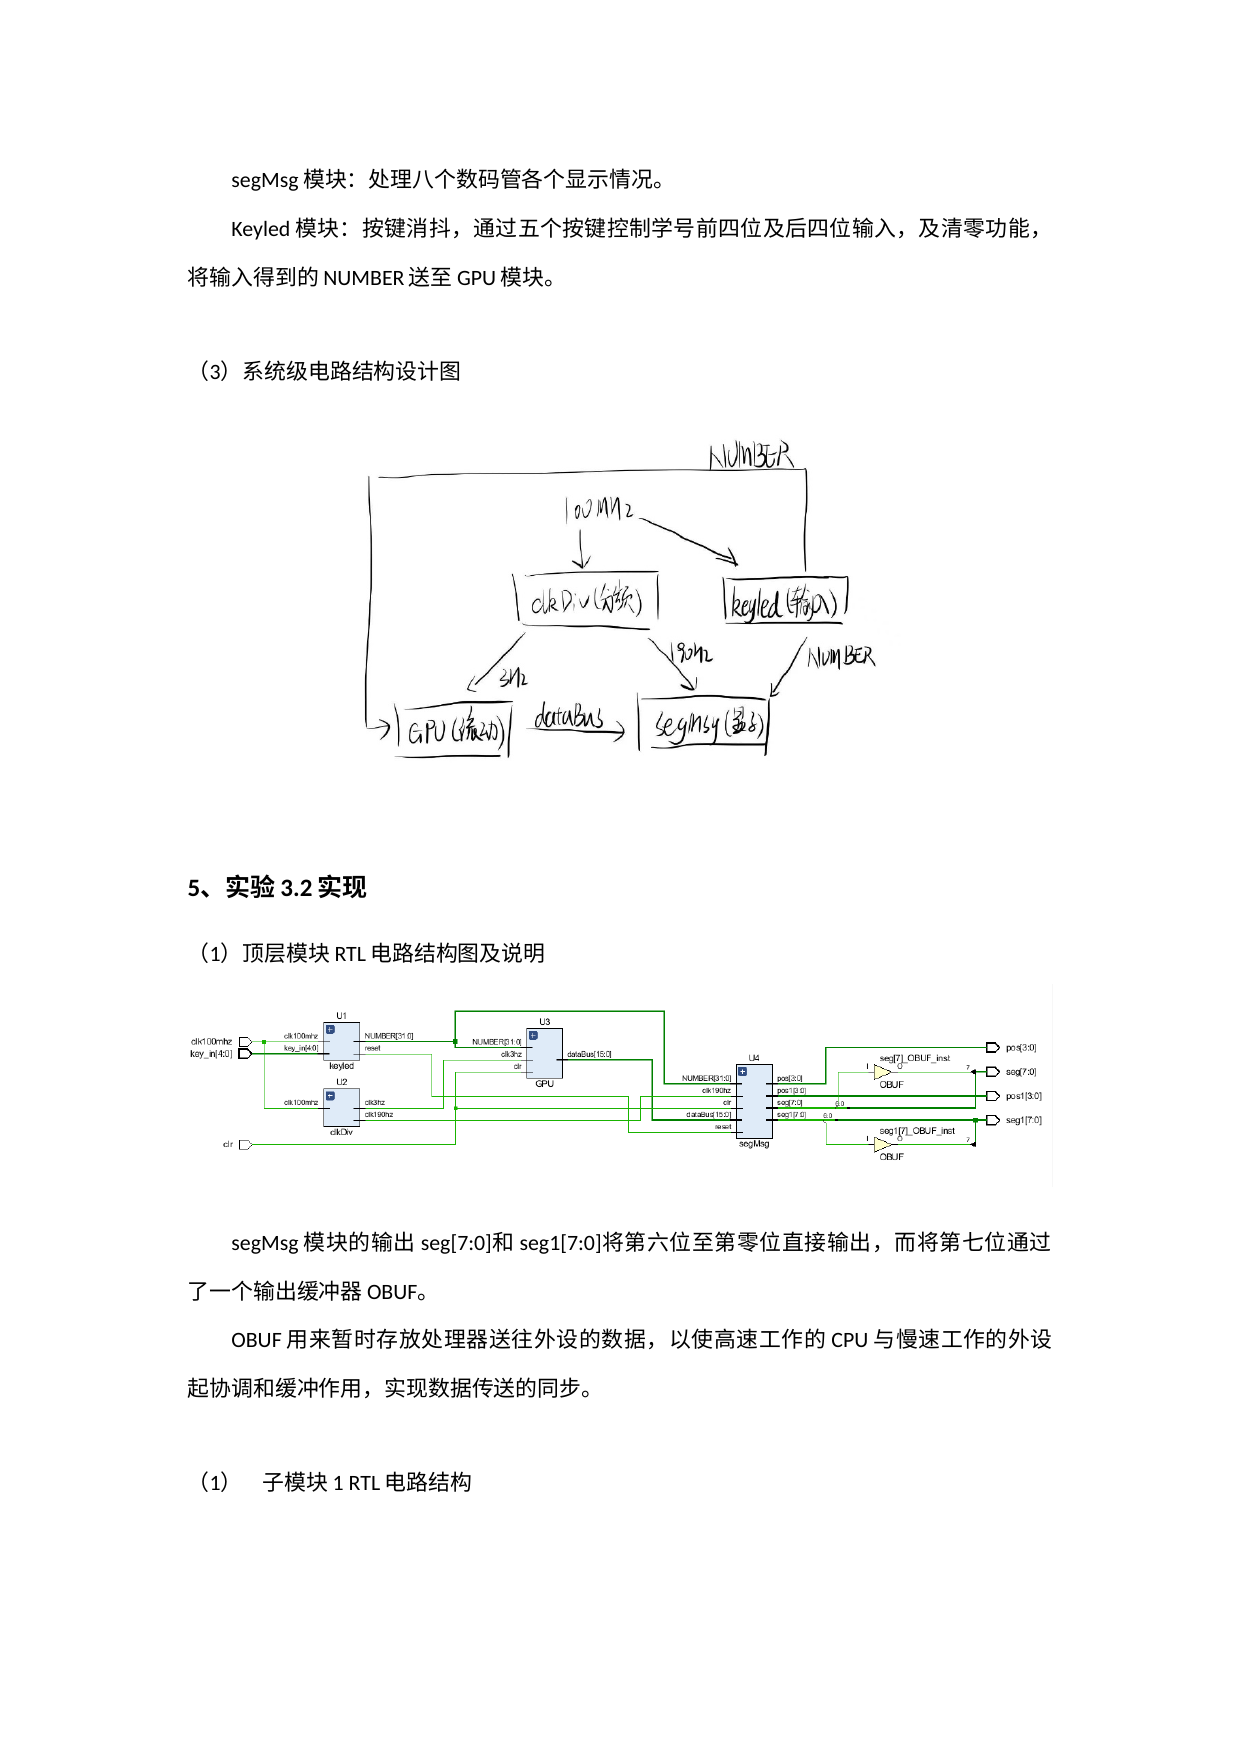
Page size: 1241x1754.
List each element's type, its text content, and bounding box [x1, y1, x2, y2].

text （3）系统级电路结构设计图 [187, 353, 1053, 386]
text （1）顶层模块RTL电路结构图及说明 [187, 936, 1053, 968]
list 子模块1 RTL电路结构 [187, 1465, 1053, 1497]
picture [339, 401, 901, 778]
picture [187, 984, 1053, 1187]
text OBUF用来暂时存放处理器送往外设的数据，以使高速工作的CPU与慢速工作的外设起协调和缓冲作用，实现数据传送的同步。 [187, 1322, 1053, 1403]
text segMsg模块：处理八个数码管各个显示情况。 [187, 162, 1053, 194]
text 5、实验3.2实现 [187, 853, 1053, 918]
text Keyled模块：按键消抖，通过五个按键控制学号前四位及后四位输入，及清零功能，将输入得到的NUMBER送至GPU模块。 [187, 210, 1053, 292]
text segMsg模块的输出seg[7:0]和seg1[7:0]将第六位至第零位直接输出，而将第七位通过了一个输出缓冲器OBUF。 [187, 1225, 1053, 1306]
